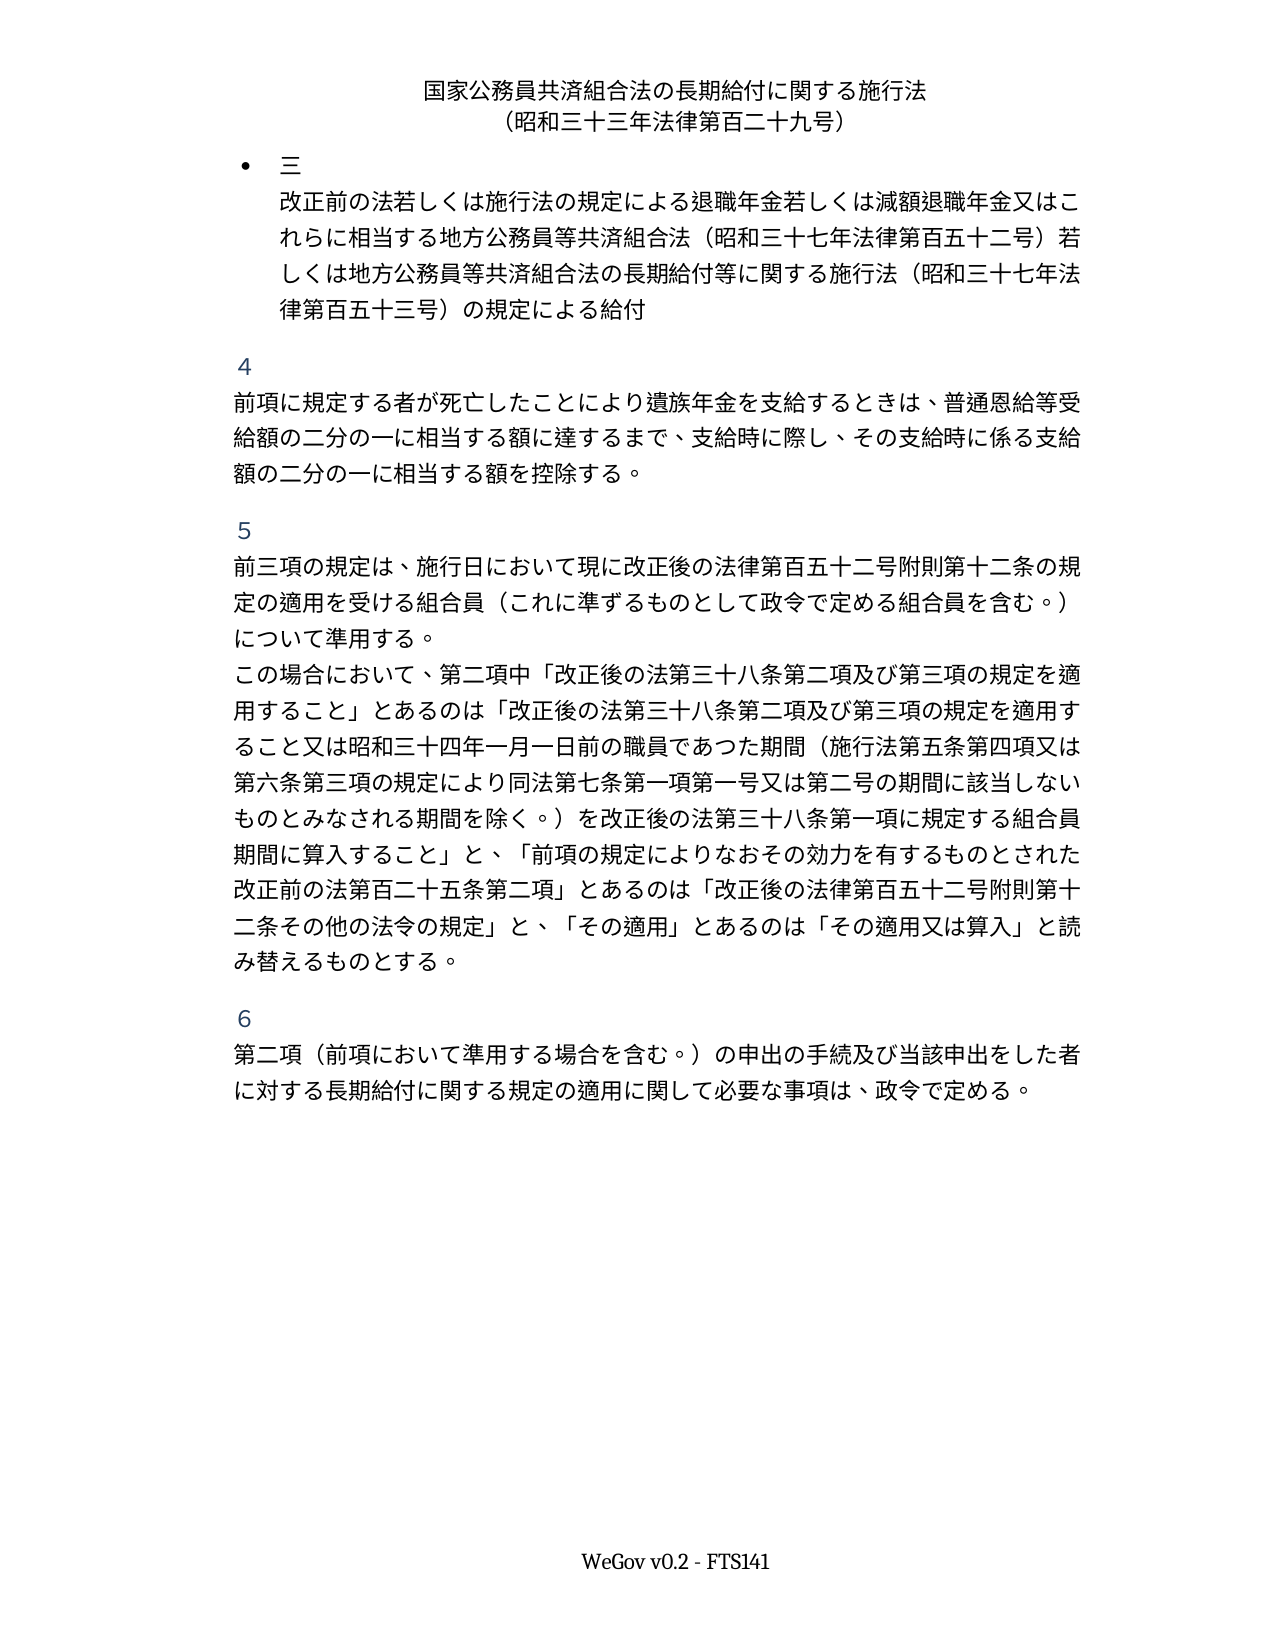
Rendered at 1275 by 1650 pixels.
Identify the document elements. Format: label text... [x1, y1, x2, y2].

subtitle ４ [233, 351, 1087, 382]
text 第二項（前項において準用する場合を含む。）の申出の手続及び当該申出をした者に対する長期給付に関する規定の適用に関して必要な事項は、政令で定める。 [233, 1039, 1087, 1106]
list 三 改正前の法若しくは施行法の規定による退職年金若しくは減額退職年金又はこれらに相当する地方公務員等共済組合法（昭和三十七年法律第百五十二号）若しくは地方公務員等共済組合法の長期給付等に関する施行法（昭和三十七年法律第百五十三号）の規定による給付 [242, 150, 1087, 325]
subtitle ６ [233, 1003, 1087, 1034]
subtitle ５ [233, 515, 1087, 546]
text 前三項の規定は、施行日において現に改正後の法律第百五十二号附則第十二条の規定の適用を受ける組合員（これに準ずるものとして政令で定める組合員を含む。）について準用する。 この場合において、第二項中「改正後の法第三十八条第二項及び第三項の規定を適用すること」とあるのは「改正後の法第三十八条第二項及び第三項の規定を適用すること又は昭和三十四年一月一日前の職員であつた期間（施行法第五条第四項又は第六条第三項の規定により同法第七条第一項第一号又は第二号の期間に該当しないものとみなされる期間を除く。）を改正後の法第三十八条第一項に規定する組合員期間に算入すること」と、「前項の規定によりなおその効力を有するものとされた改正前の法第百二十五条第二項」とあるのは「改正後の法律第百五十二号附則第十二条その他の法令の規定」と、「その適用」とあるのは「その適用又は算入」と読み替えるものとする。 [233, 551, 1087, 978]
text 前項に規定する者が死亡したことにより遺族年金を支給するときは、普通恩給等受給額の二分の一に相当する額に達するまで、支給時に際し、その支給時に係る支給額の二分の一に相当する額を控除する。 [233, 386, 1087, 489]
